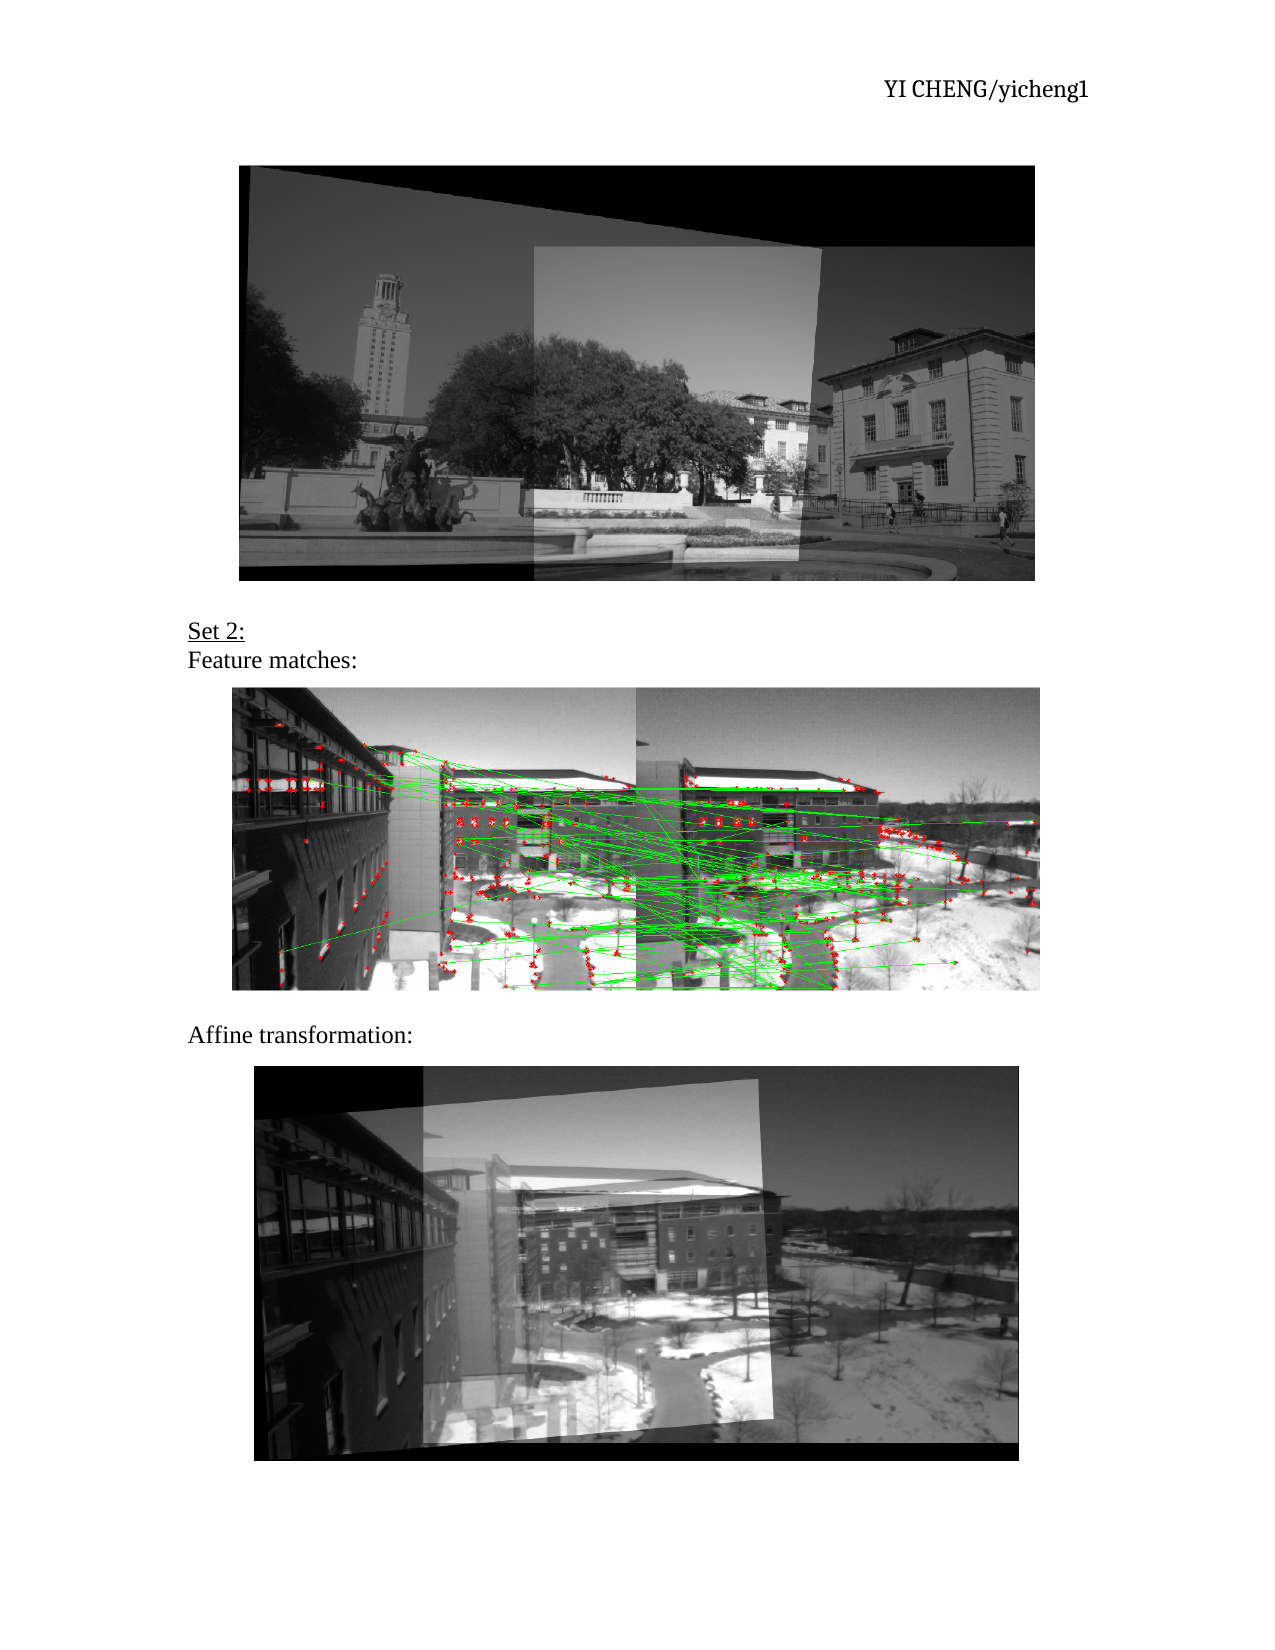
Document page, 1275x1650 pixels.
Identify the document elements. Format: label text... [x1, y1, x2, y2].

text Feature matches: [187, 645, 1087, 673]
picture [187, 673, 1086, 1021]
text Affine transformation: [187, 1020, 1087, 1048]
picture [187, 1048, 1087, 1499]
text Set 2: [187, 616, 1087, 645]
picture [187, 150, 1087, 616]
